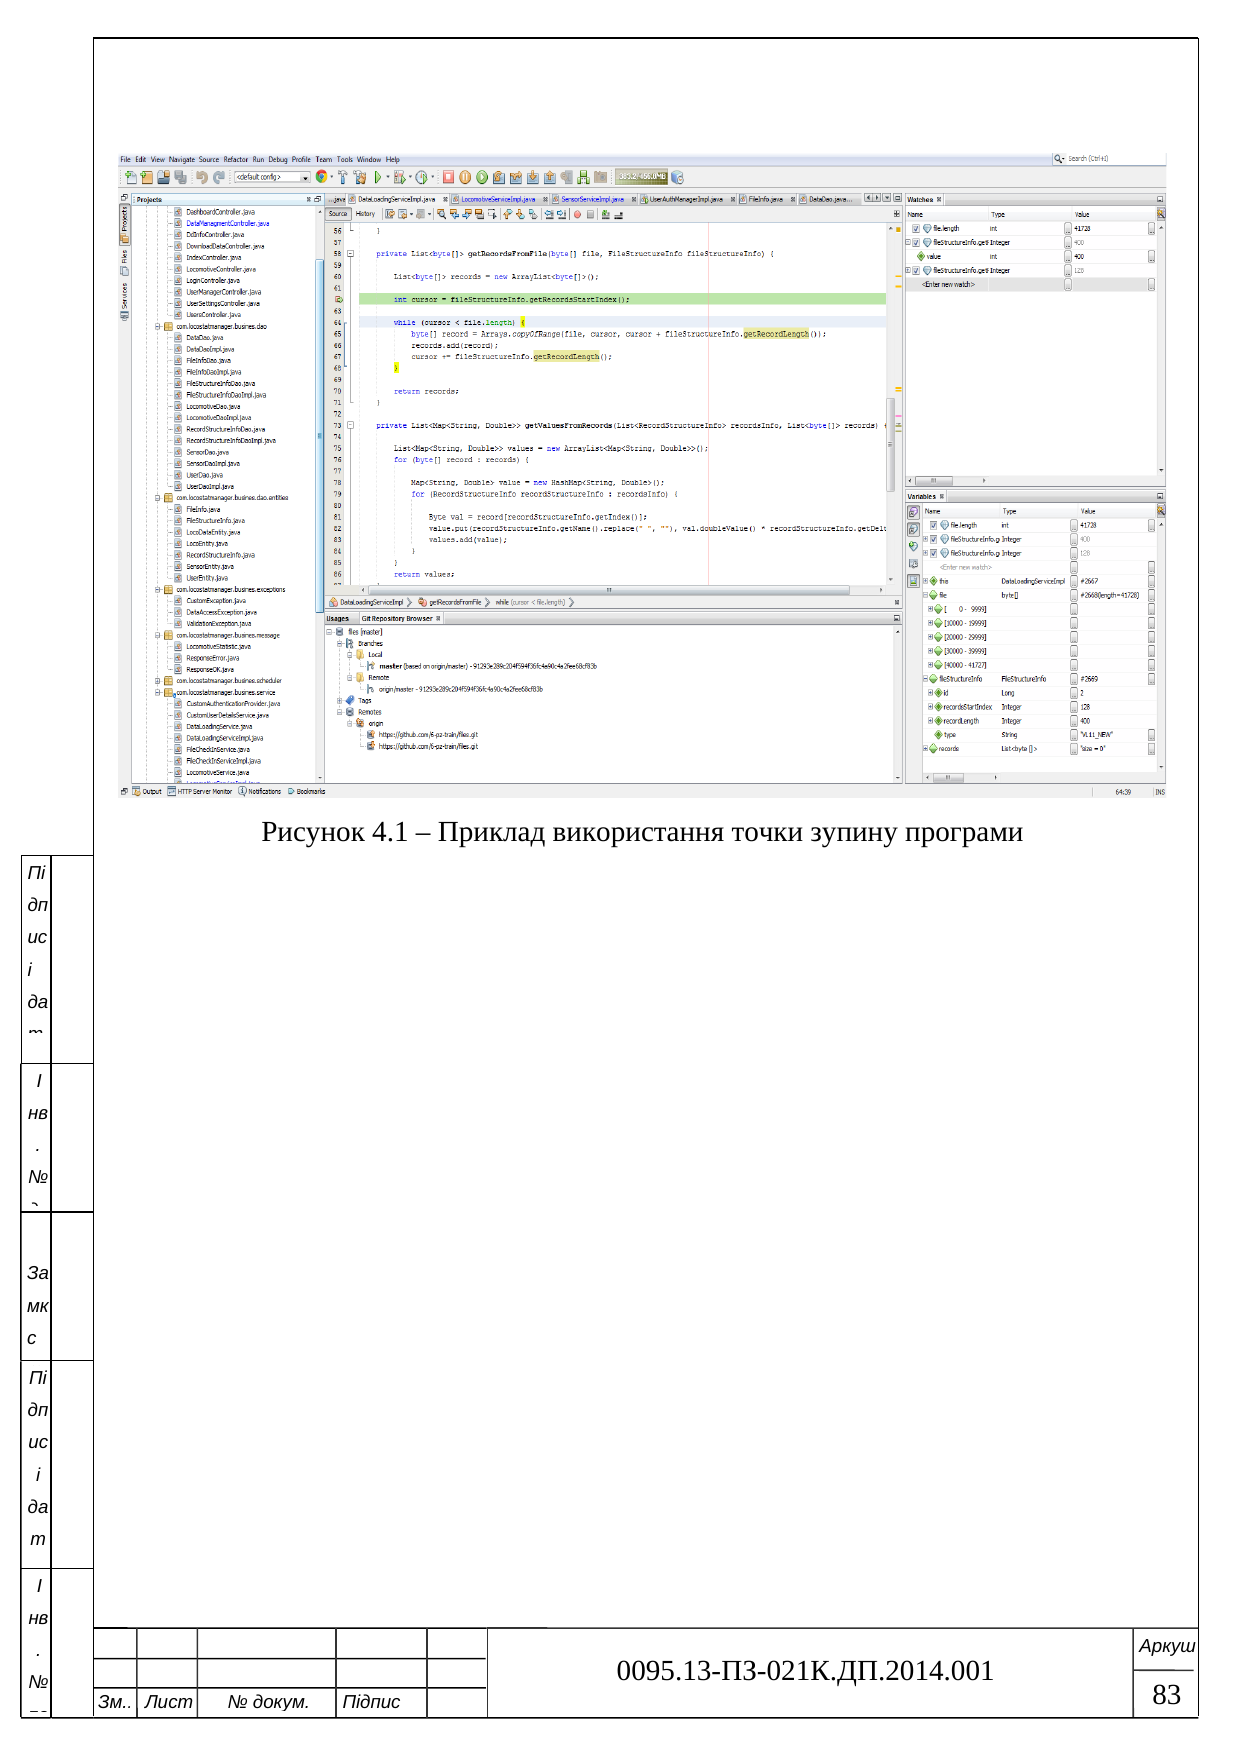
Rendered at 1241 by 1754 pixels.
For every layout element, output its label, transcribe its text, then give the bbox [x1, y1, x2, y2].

text Рисунок 4.1 – Приклад використання точки зупину програми [118, 814, 1167, 847]
picture [118, 153, 1167, 798]
